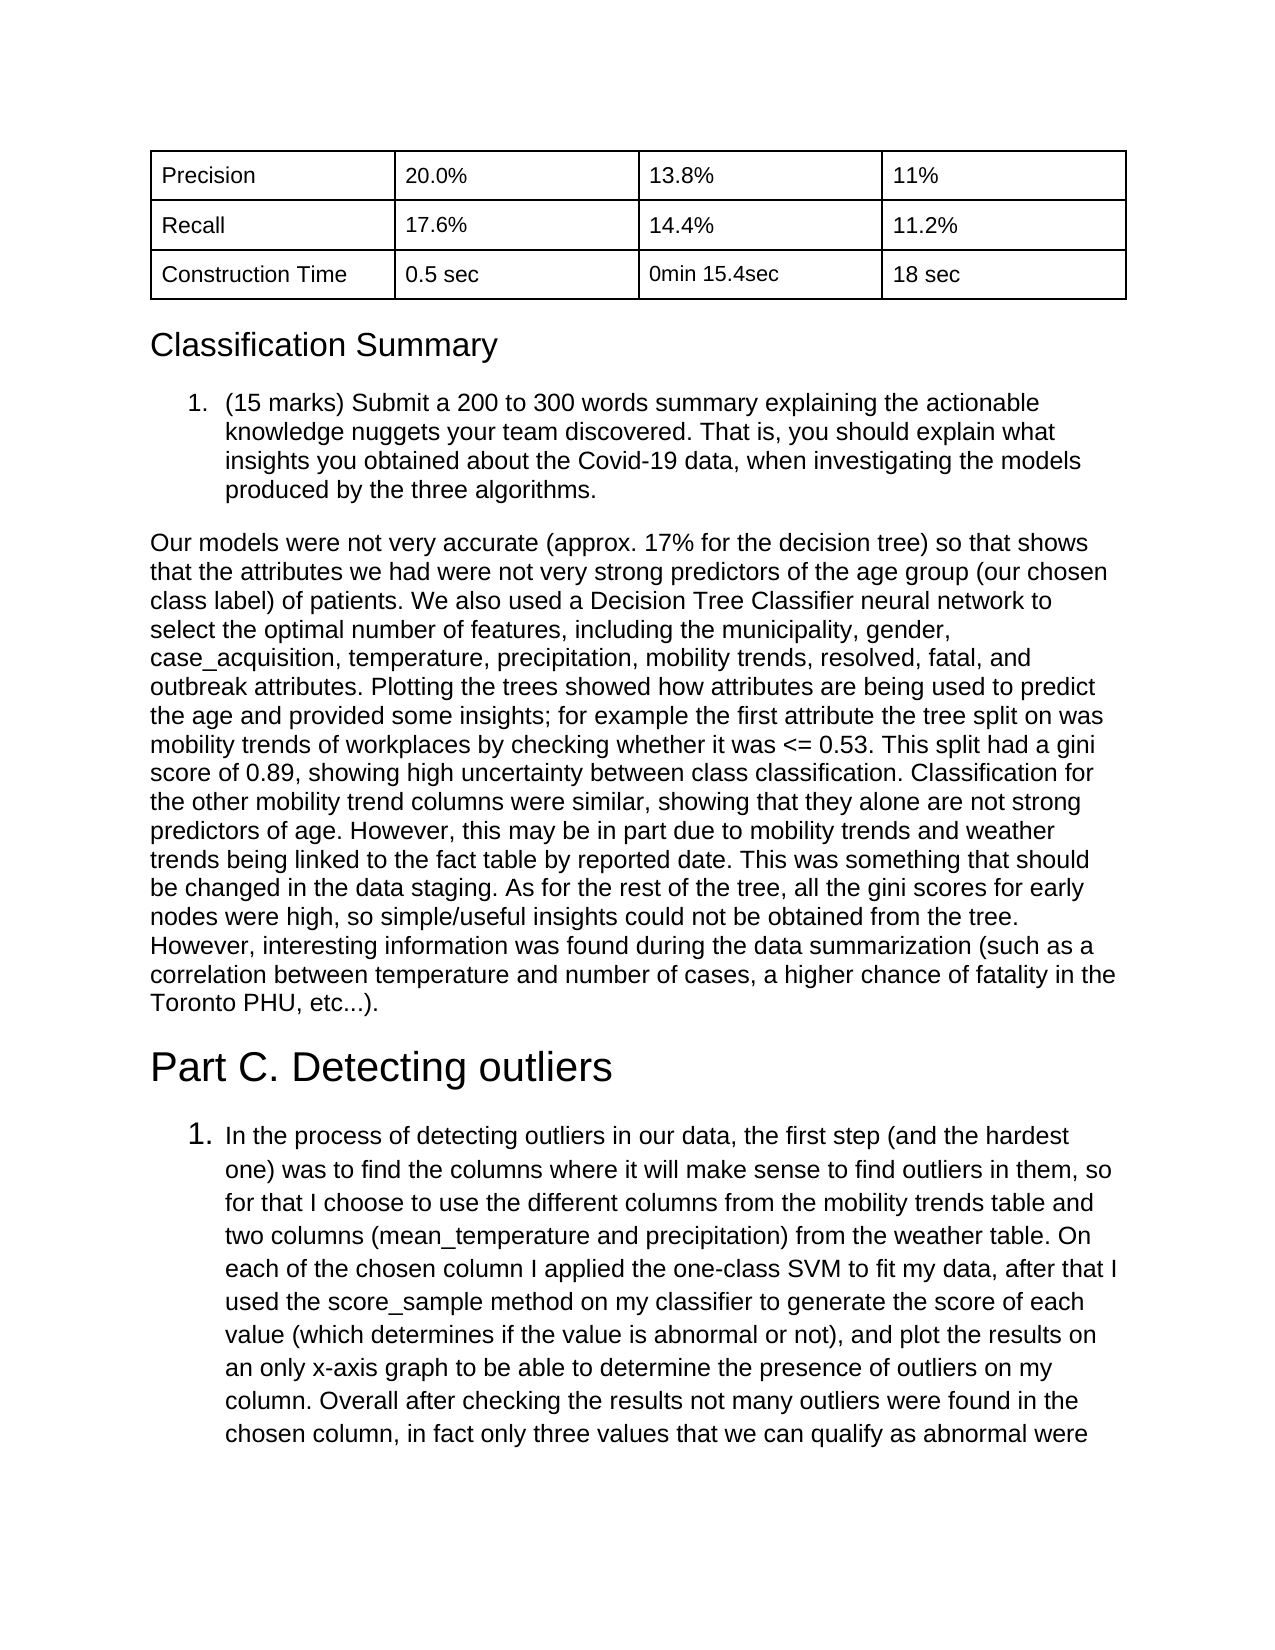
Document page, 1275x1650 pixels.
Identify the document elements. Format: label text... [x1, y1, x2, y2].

subtitle Classification Summary [150, 325, 1125, 363]
table_cell 17.6% [396, 201, 638, 248]
list (15 marks) Submit a 200 to 300 words summary explaining the actionable knowledge nuggets your team discovered. That is, you should explain what insights you obtained about the Covid-19 data, when investigating the models produced by the three algorithms. [187, 388, 1125, 503]
table_cell 0min 15.4sec [640, 251, 881, 298]
table_cell 18 sec [883, 251, 1125, 298]
table_cell 20.0% [396, 152, 638, 199]
table_cell 11.2% [883, 201, 1125, 248]
table_cell 14.4% [640, 201, 881, 248]
table_cell 11% [883, 152, 1125, 199]
table_cell 13.8% [640, 152, 881, 199]
table_cell Recall [152, 201, 394, 248]
table_cell Construction Time [152, 251, 394, 298]
text Our models were not very accurate (approx. 17% for the decision tree) so that shows that the attributes we had were not very strong predictors of the age group (our chosen class label) of patients. We also used a Decision Tree Classifier neural network to select the optimal number of features, including the municipality, gender, case_acquisition, temperature, precipitation, mobility trends, resolved, fatal, and outbreak attributes. Plotting the trees showed how attributes are being used to predict the age and provided some insights; for example the first attribute the tree split on was mobility trends of workplaces by checking whether it was <= 0.53. This split had a gini score of 0.89, showing high uncertainty between class classification. Classification for the other mobility trend columns were similar, showing that they alone are not strong predictors of age. However, this may be in part due to mobility trends and weather trends being linked to the fact table by reported date. This was something that should be changed in the data staging. As for the rest of the tree, all the gini scores for early nodes were high, so simple/useful insights could not be obtained from the tree. However, interesting information was found during the data summarization (such as a correlation between temperature and number of cases, a higher chance of fatality in the Toronto PHU, etc...). [150, 528, 1125, 1017]
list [187, 1115, 1125, 1448]
subtitle Part C. Detecting outliers [150, 1042, 1125, 1090]
table_cell Precision [152, 152, 394, 199]
table_cell 0.5 sec [396, 251, 638, 298]
